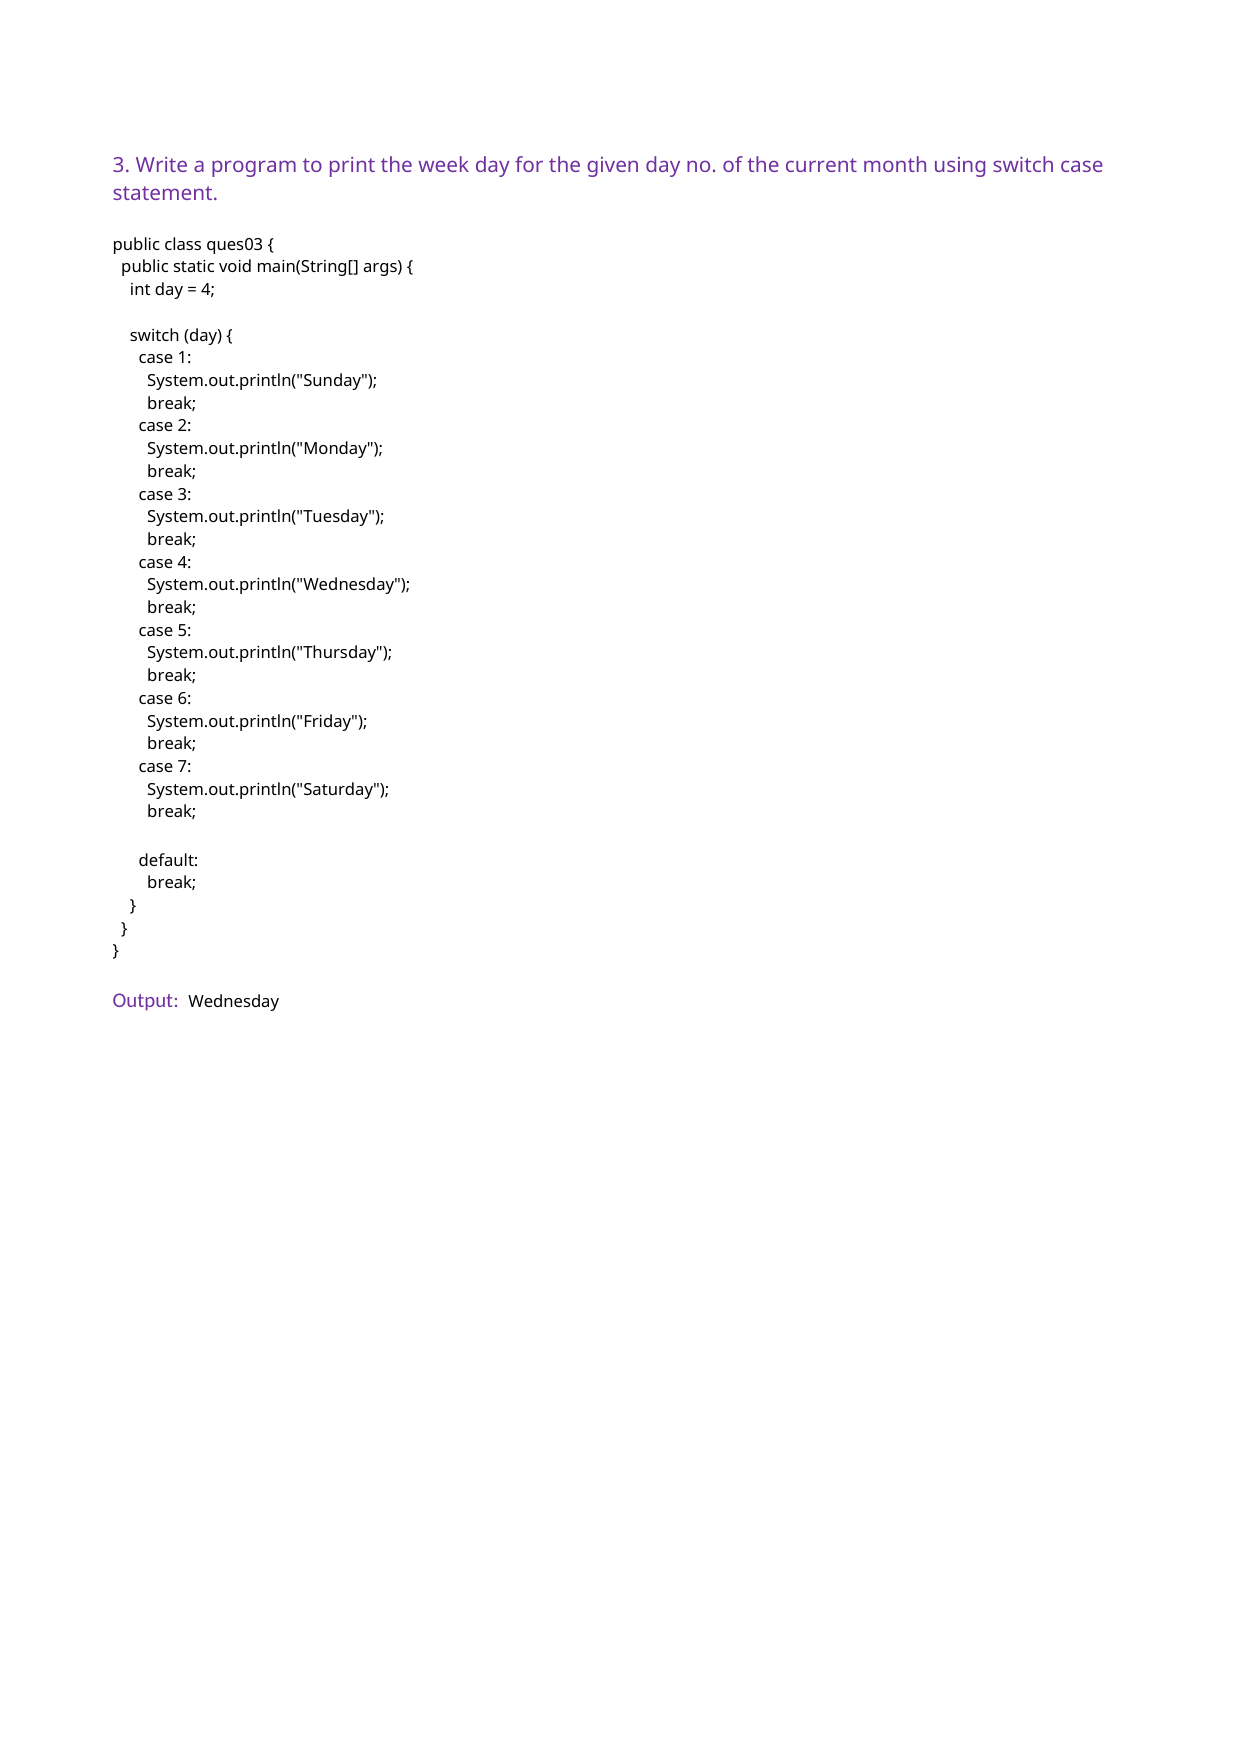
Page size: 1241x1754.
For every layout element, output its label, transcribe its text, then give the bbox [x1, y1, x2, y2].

list case 7: [112, 754, 1128, 777]
list System.out.println("Friday"); [112, 709, 1128, 732]
list System.out.println("Wednesday"); [112, 573, 1128, 596]
list case 6: [112, 686, 1128, 709]
list Output: Wednesday [112, 987, 1128, 1012]
list case 4: [112, 550, 1128, 573]
list default: [112, 848, 1128, 871]
list break; [112, 732, 1128, 754]
list break; [112, 391, 1128, 414]
list case 5: [112, 618, 1128, 641]
list break; [112, 871, 1128, 893]
list case 3: [112, 482, 1128, 505]
list case 1: [112, 346, 1128, 368]
list System.out.println("Thursday"); [112, 641, 1128, 664]
list System.out.println("Tuesday"); [112, 505, 1128, 527]
list int day = 4; [112, 278, 1128, 300]
list public static void main(String[] args) { [112, 255, 1128, 278]
list } [112, 916, 1128, 939]
list switch (day) { [112, 323, 1128, 346]
list System.out.println("Monday"); [112, 437, 1128, 459]
list break; [112, 596, 1128, 618]
list Write a program to print the week day for the given day no. of the current month using switch case statement. [112, 150, 1128, 207]
list break; [112, 664, 1128, 686]
list System.out.println("Sunday"); [112, 368, 1128, 391]
list case 2: [112, 414, 1128, 437]
list } [112, 939, 1128, 962]
list } [112, 893, 1128, 916]
list break; [112, 527, 1128, 550]
list break; [112, 800, 1128, 823]
list System.out.println("Saturday"); [112, 777, 1128, 800]
list break; [112, 459, 1128, 482]
list public class ques03 { [112, 232, 1128, 255]
